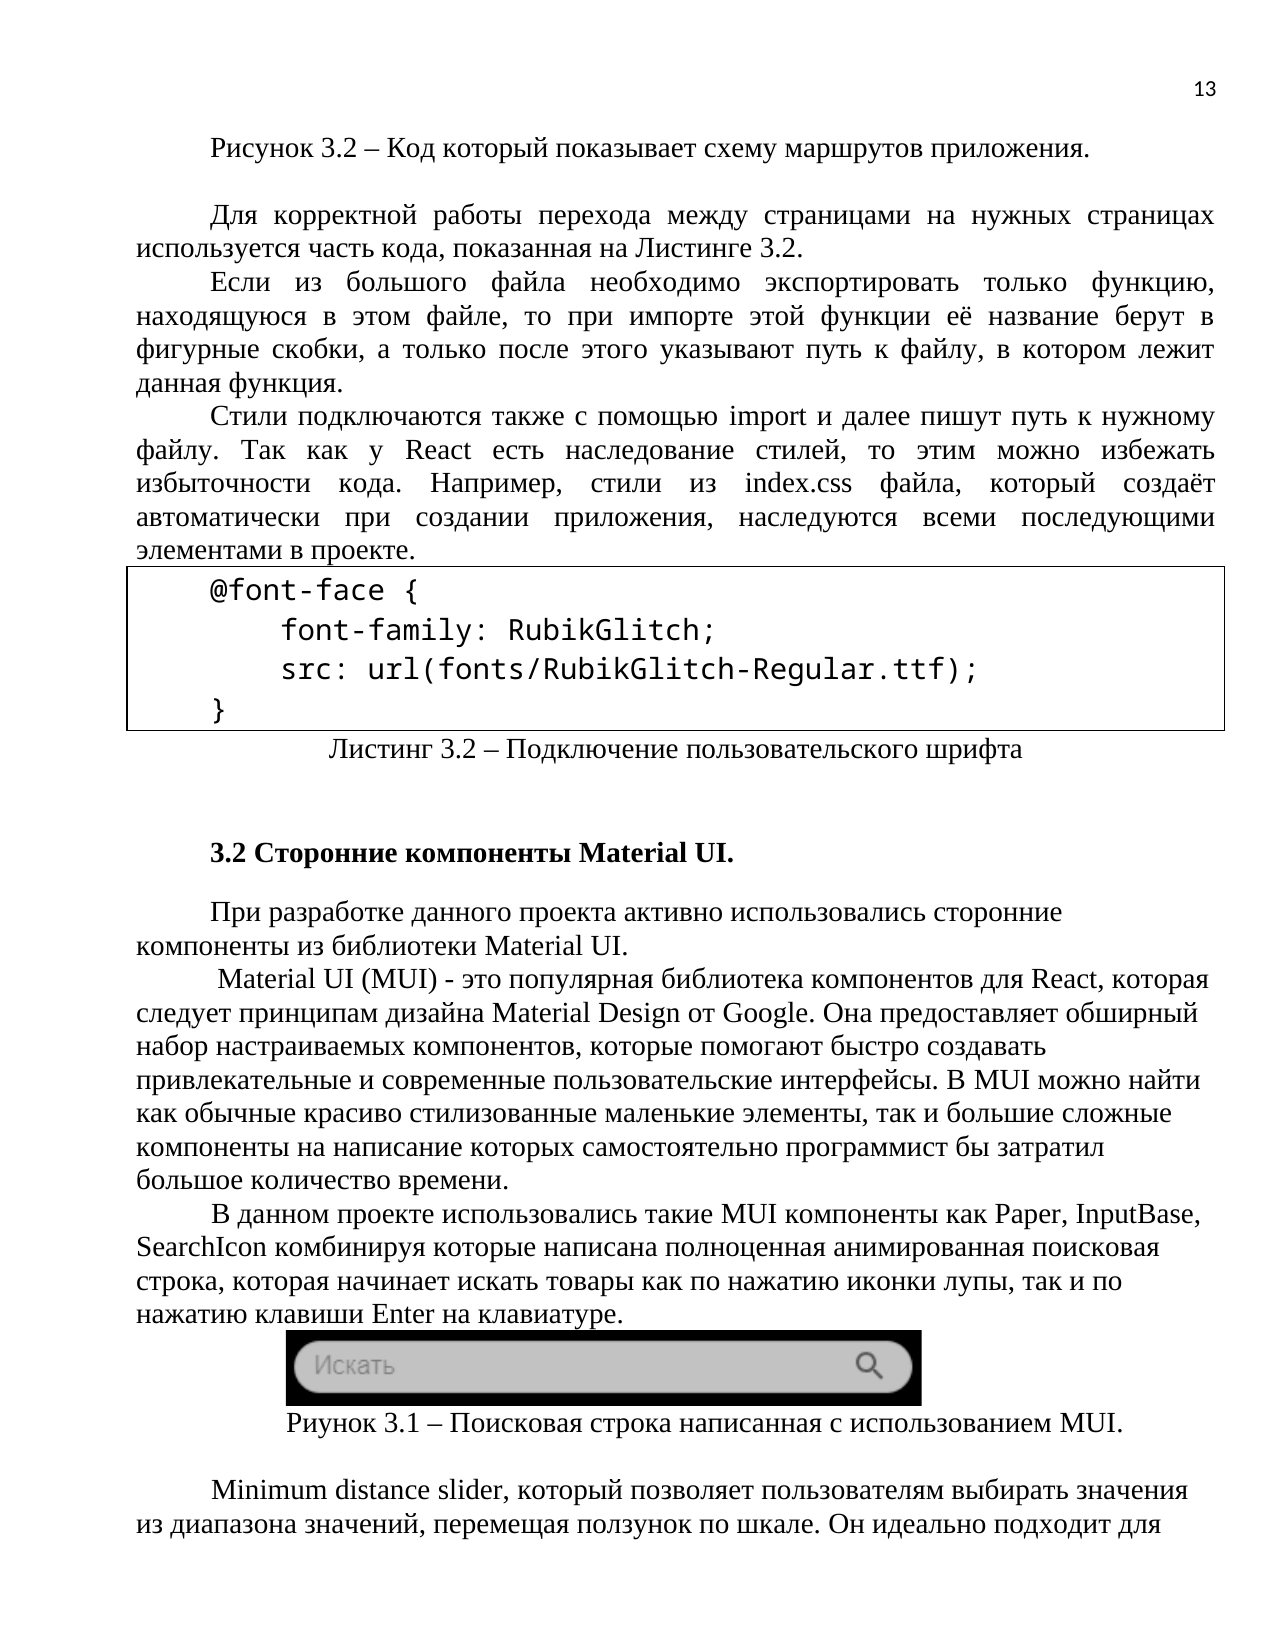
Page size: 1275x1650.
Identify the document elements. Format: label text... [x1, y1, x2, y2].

text Стили подключаются также с помощью import и далее пишут путь к нужному файлу. Так как у React есть наследование стилей, то этим можно избежать избыточности кода. Например, стили из index.css файла, который создаёт автоматически при создании приложения, наследуются всеми последующими элементами в проекте. [136, 398, 1216, 566]
text } [128, 685, 1224, 730]
text font-family: RubikGlitch; [136, 609, 1216, 648]
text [136, 1472, 1216, 1539]
text Для корректной работы перехода между страницами на нужных страницах используется часть кода, показанная на Листинге 3.2. [136, 197, 1216, 264]
text @font-face { [128, 567, 1224, 609]
text src: url(fonts/RubikGlitch-Regular.ttf); [136, 648, 1216, 685]
text Если из большого файла необходимо экспортировать только функцию, находящуюся в этом файле, то при импорте этой функции её название берут в фигурные скобки, а только после этого указывают путь к файлу, в котором лежит данная функция. [136, 264, 1216, 398]
text В данном проекте использовались такие MUI компоненты как Paper, InputBase, SearchIcon комбинируя которые написана полноценная анимированная поисковая строка, которая начинает искать товары как по нажатию иконки лупы, так и по нажатию клавиши Enter на клавиатуре. [136, 1196, 1216, 1330]
text Material UI (MUI) - это популярная библиотека компонентов для React, которая следует принципам дизайна Material Design от Google. Она предоставляет обширный набор настраиваемых компонентов, которые помогают быстро создавать привлекательные и современные пользовательские интерфейсы. В MUI можно найти как обычные красиво стилизованные маленькие элементы, так и большие сложные компоненты на написание которых самостоятельно программист бы затратил большое количество времени. [136, 961, 1216, 1196]
text При разработке данного проекта активно использовались сторонние компоненты из библиотеки Material UI. [136, 894, 1216, 961]
text Рисунок 3.2 – Код который показывает схему маршрутов приложения. [136, 130, 1216, 163]
text Риунок 3.1 – Поисковая строка написанная с использованием MUI. [136, 1405, 1216, 1439]
picture [285, 1330, 922, 1406]
text Листинг 3.2 – Подключение пользовательского шрифта [136, 731, 1216, 764]
subtitle 3.2 Сторонние компоненты Material UI. [136, 836, 1216, 869]
